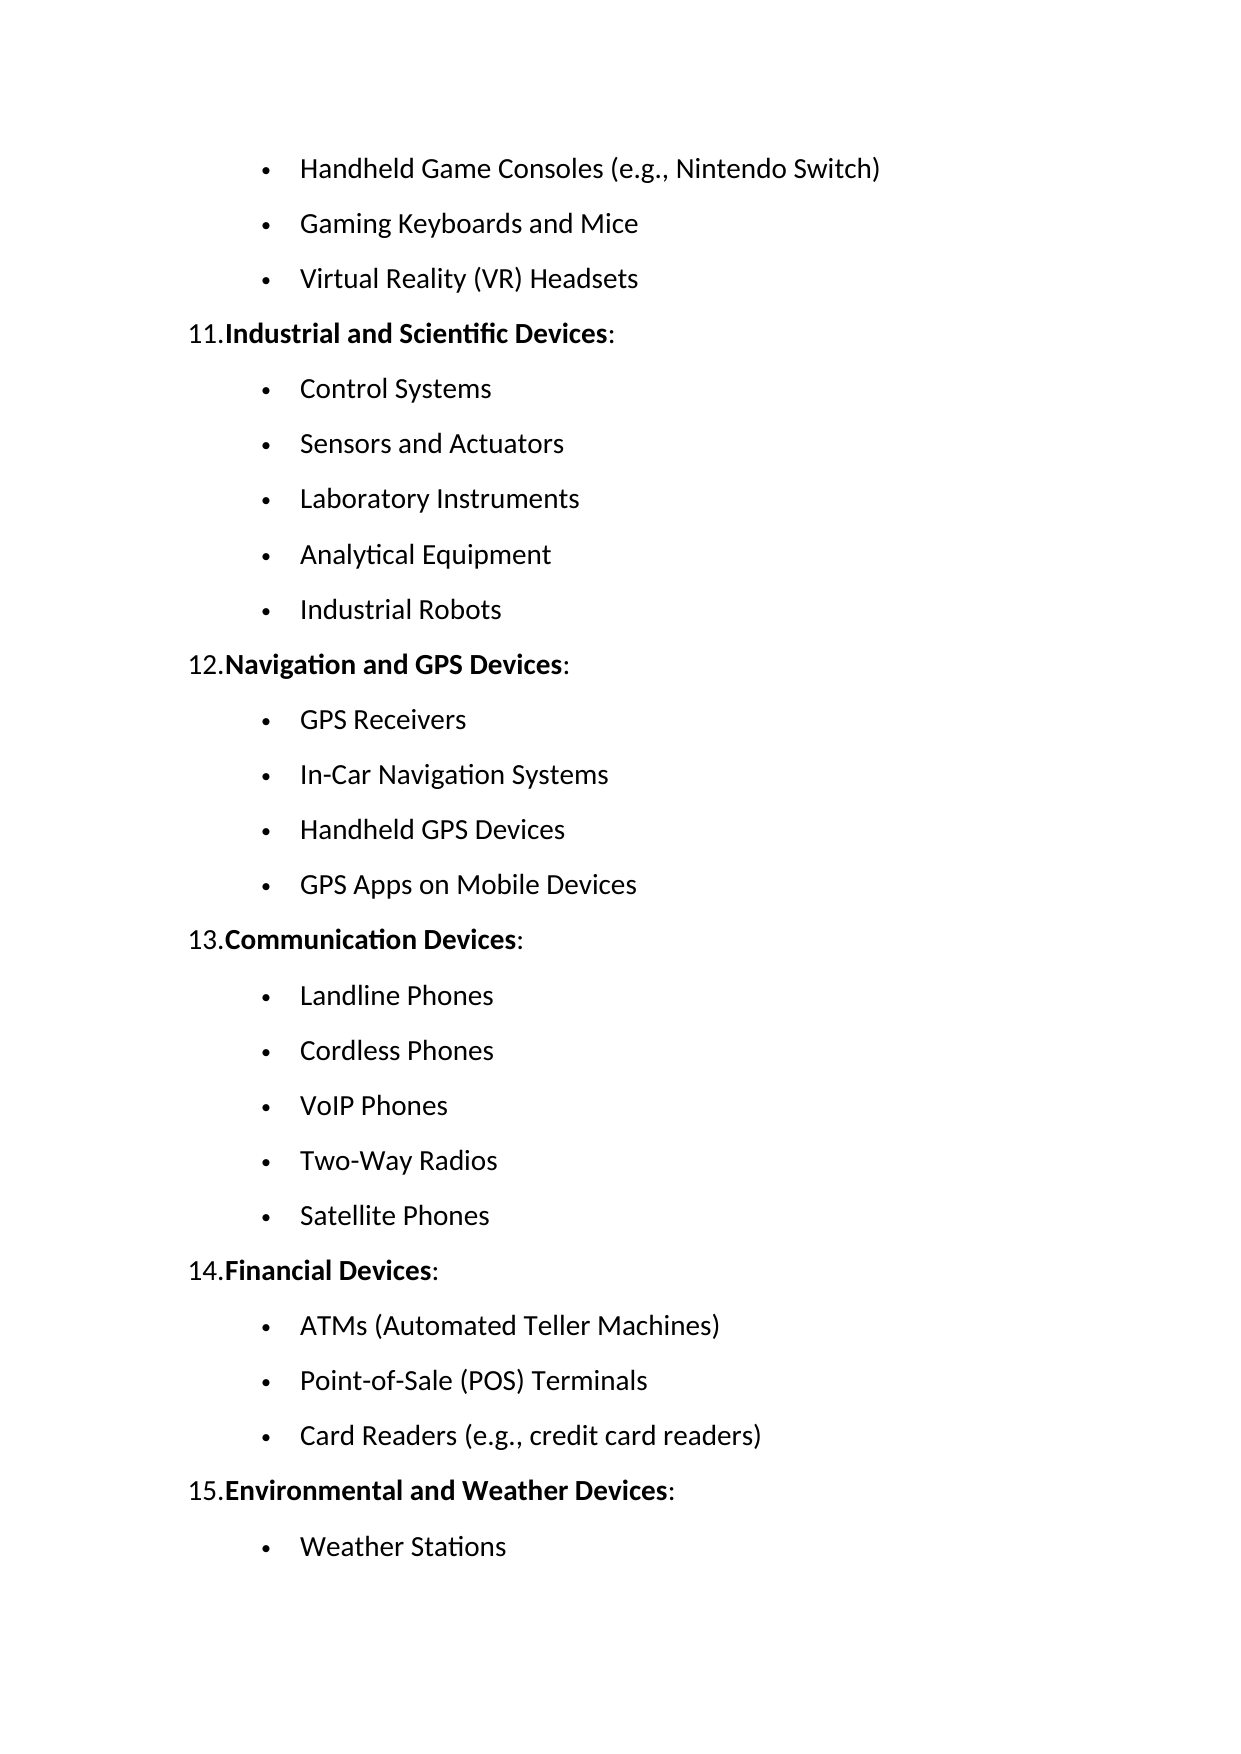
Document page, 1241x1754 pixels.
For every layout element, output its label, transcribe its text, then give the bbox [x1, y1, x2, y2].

list Weather Stations [262, 1528, 1090, 1563]
list GPS Receivers [262, 701, 1090, 737]
list GPS Apps on Mobile Devices [262, 866, 1090, 902]
list Handheld GPS Devices [262, 811, 1090, 847]
list Cordless Phones [262, 1032, 1090, 1067]
list Point-of-Sale (POS) Terminals [262, 1362, 1090, 1398]
list Control Systems [262, 370, 1090, 406]
list Analytical Equipment [262, 536, 1090, 571]
list Sensors and Actuators [262, 426, 1090, 461]
list Landline Phones [262, 977, 1090, 1012]
list Satellite Phones [262, 1197, 1090, 1233]
list Navigation and GPS Devices: [187, 646, 1090, 682]
list In-Car Navigation Systems [262, 756, 1090, 792]
list Financial Devices: [187, 1252, 1090, 1288]
list Virtual Reality (VR) Headsets [262, 260, 1090, 296]
list Industrial Robots [262, 591, 1090, 626]
list Laboratory Instruments [262, 481, 1090, 516]
list Gaming Keyboards and Mice [262, 205, 1090, 241]
list ATMs (Automated Teller Machines) [262, 1307, 1090, 1343]
list Industrial and Scientific Devices: [187, 315, 1090, 351]
list Handheld Game Consoles (e.g., Nintendo Switch) [262, 150, 1090, 186]
list Communication Devices: [187, 921, 1090, 957]
list VoIP Phones [262, 1087, 1090, 1122]
list Two-Way Radios [262, 1142, 1090, 1177]
list Environmental and Weather Devices: [187, 1472, 1090, 1508]
list Card Readers (e.g., credit card readers) [262, 1417, 1090, 1453]
